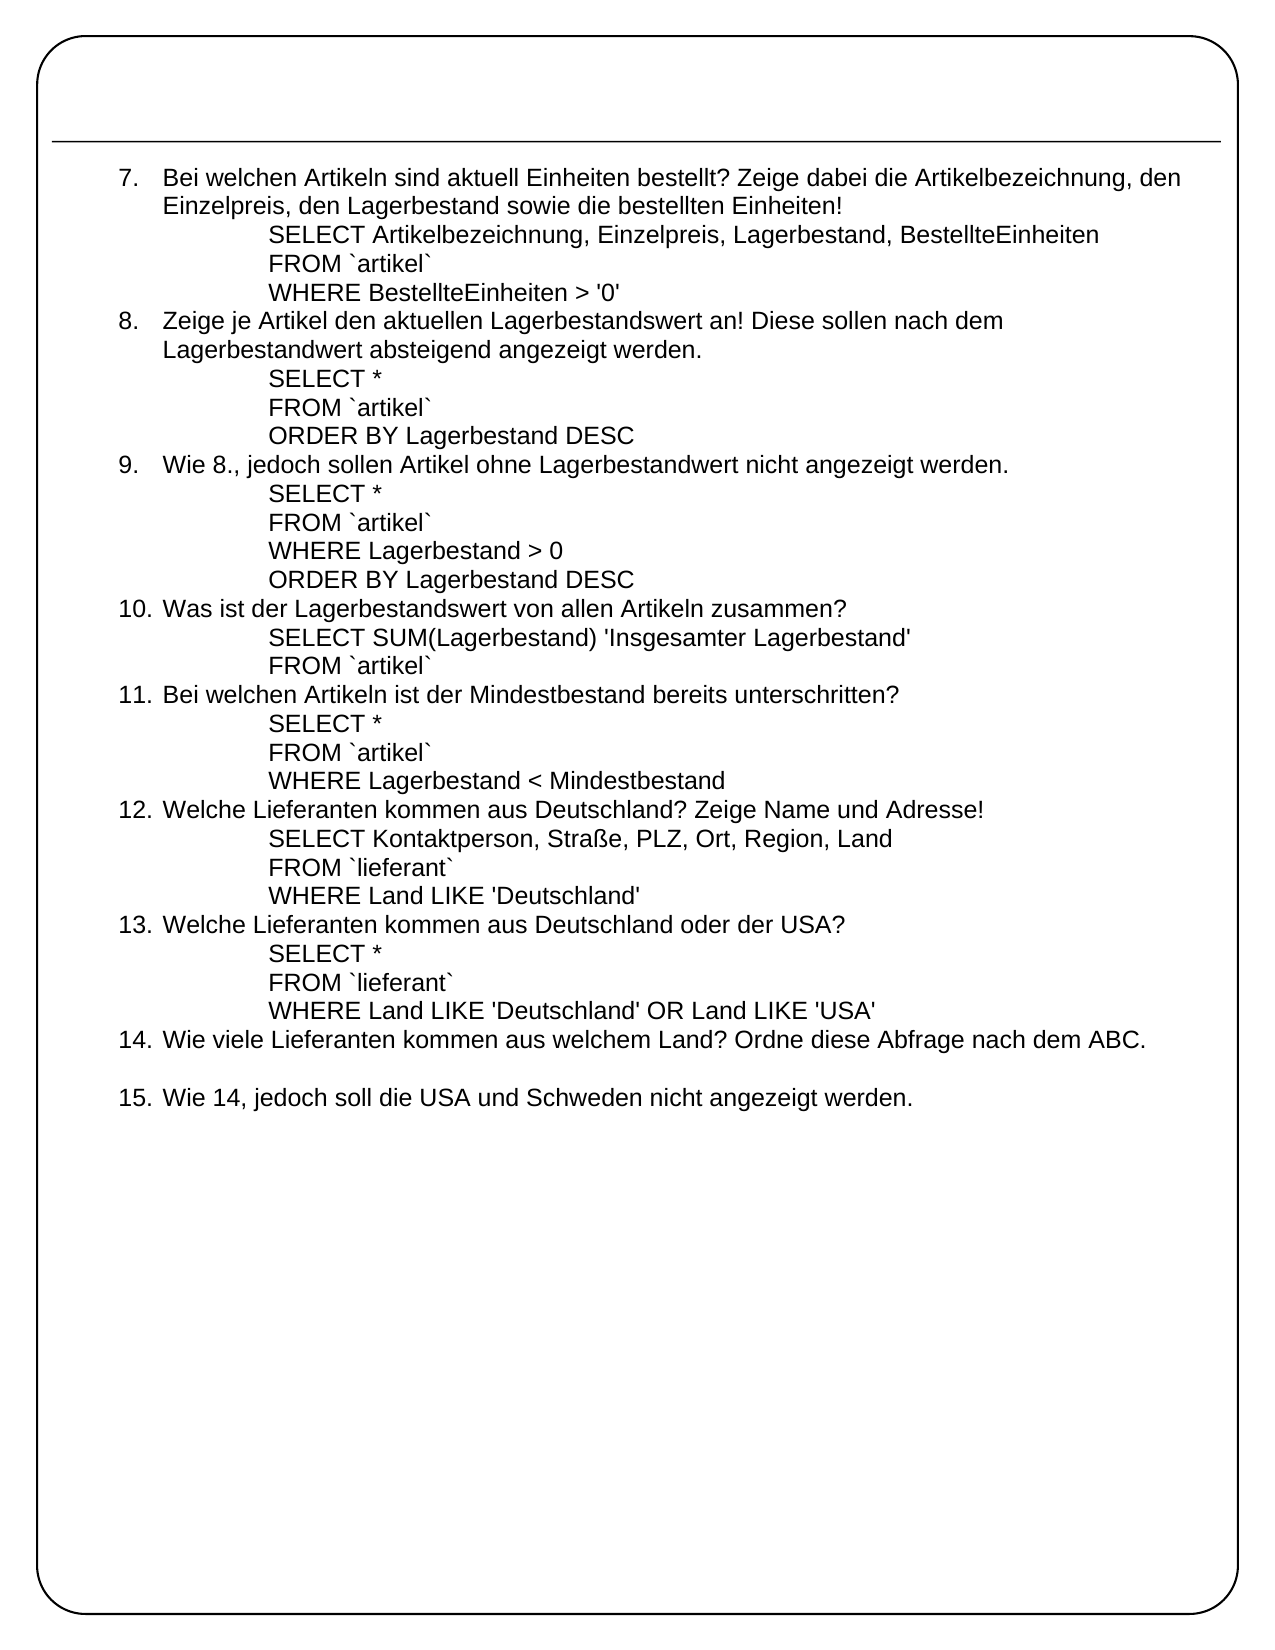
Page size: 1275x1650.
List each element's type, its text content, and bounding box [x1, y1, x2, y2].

list Welche Lieferanten kommen aus Deutschland? Zeige Name und Adresse! [118, 795, 1196, 824]
list WHERE Land LIKE 'Deutschland' [268, 881, 1196, 910]
list SELECT SUM(Lagerbestand) 'Insgesamter Lagerbestand' [268, 622, 1196, 651]
list Bei welchen Artikeln ist der Mindestbestand bereits unterschritten? [118, 680, 1196, 709]
list WHERE Lagerbestand > 0 [268, 536, 1196, 565]
list Wie 14, jedoch soll die USA und Schweden nicht angezeigt werden. [118, 1082, 1196, 1111]
list WHERE Lagerbestand < Mindestbestand [268, 766, 1196, 795]
list WHERE BestellteEinheiten > '0' [268, 277, 1196, 306]
list ORDER BY Lagerbestand DESC [268, 565, 1196, 594]
list SELECT Kontaktperson, Straße, PLZ, Ort, Region, Land [268, 824, 1196, 852]
list Zeige je Artikel den aktuellen Lagerbestandswert an! Diese sollen nach dem Lagerbestandwert absteigend angezeigt werden. [118, 306, 1196, 364]
list SELECT Artikelbezeichnung, Einzelpreis, Lagerbestand, BestellteEinheiten [268, 220, 1196, 249]
list SELECT * [268, 479, 1196, 507]
list FROM `artikel` [268, 392, 1196, 421]
list SELECT * [268, 939, 1196, 967]
list ORDER BY Lagerbestand DESC [268, 421, 1196, 450]
list FROM `artikel` [268, 249, 1196, 277]
list FROM `artikel` [268, 651, 1196, 680]
list SELECT * [268, 364, 1196, 392]
list SELECT * [268, 709, 1196, 737]
list FROM `lieferant` [268, 967, 1196, 996]
list FROM `artikel` [268, 507, 1196, 536]
list WHERE Land LIKE 'Deutschland' OR Land LIKE 'USA' [268, 996, 1196, 1025]
list Was ist der Lagerbestandswert von allen Artikeln zusammen? [118, 594, 1196, 622]
list FROM `artikel` [268, 737, 1196, 766]
list FROM `lieferant` [268, 852, 1196, 881]
list Welche Lieferanten kommen aus Deutschland oder der USA? [118, 910, 1196, 939]
list Wie 8., jedoch sollen Artikel ohne Lagerbestandwert nicht angezeigt werden. [118, 450, 1196, 479]
list Wie viele Lieferanten kommen aus welchem Land? Ordne diese Abfrage nach dem ABC. [118, 1025, 1196, 1054]
